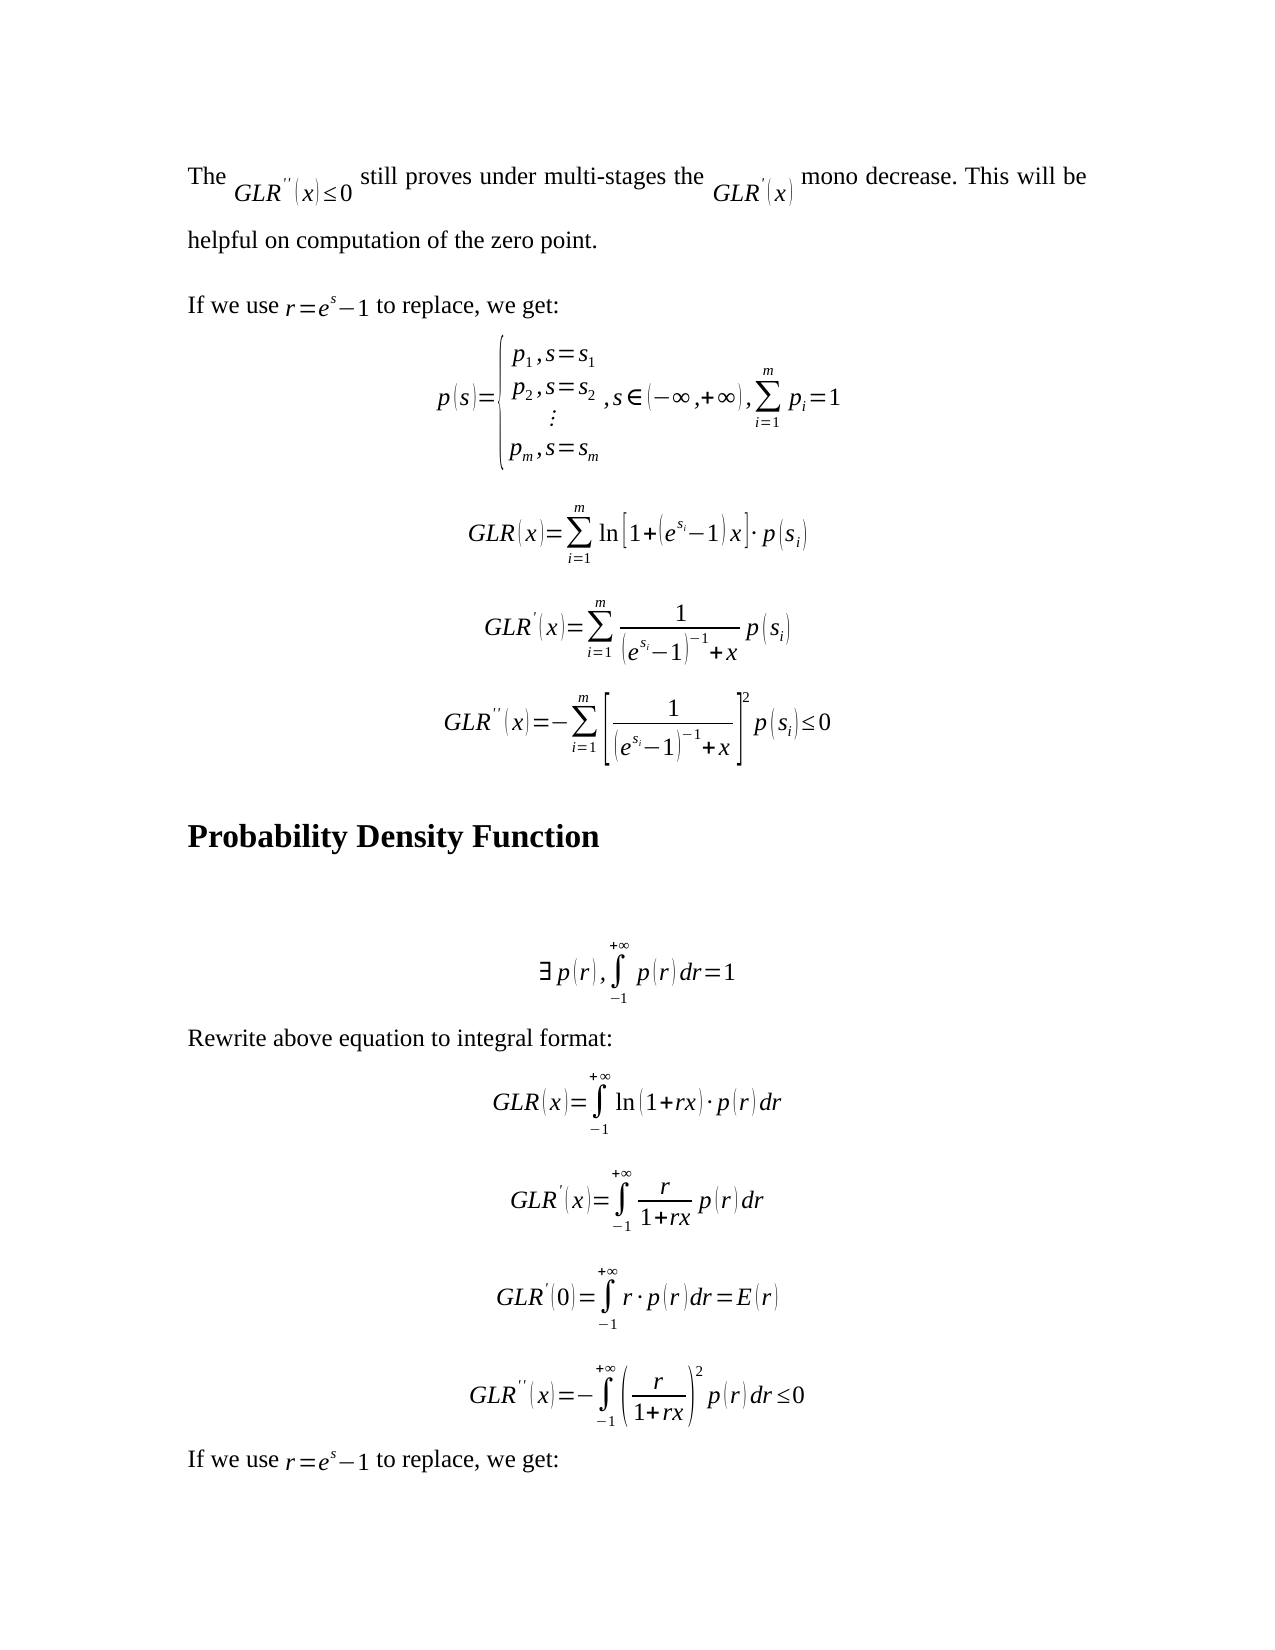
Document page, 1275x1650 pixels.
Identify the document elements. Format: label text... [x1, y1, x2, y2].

text The still proves under multi-stages the mono decrease. This will be helpful on computation of the zero point. [187, 159, 1087, 256]
text If we use to replace, we get: [187, 289, 1087, 321]
subtitle Probability Density Function [187, 803, 1087, 868]
text If we use to replace, we get: [187, 1443, 1087, 1476]
text Rewrite above equation to integral format: [187, 1021, 1087, 1053]
